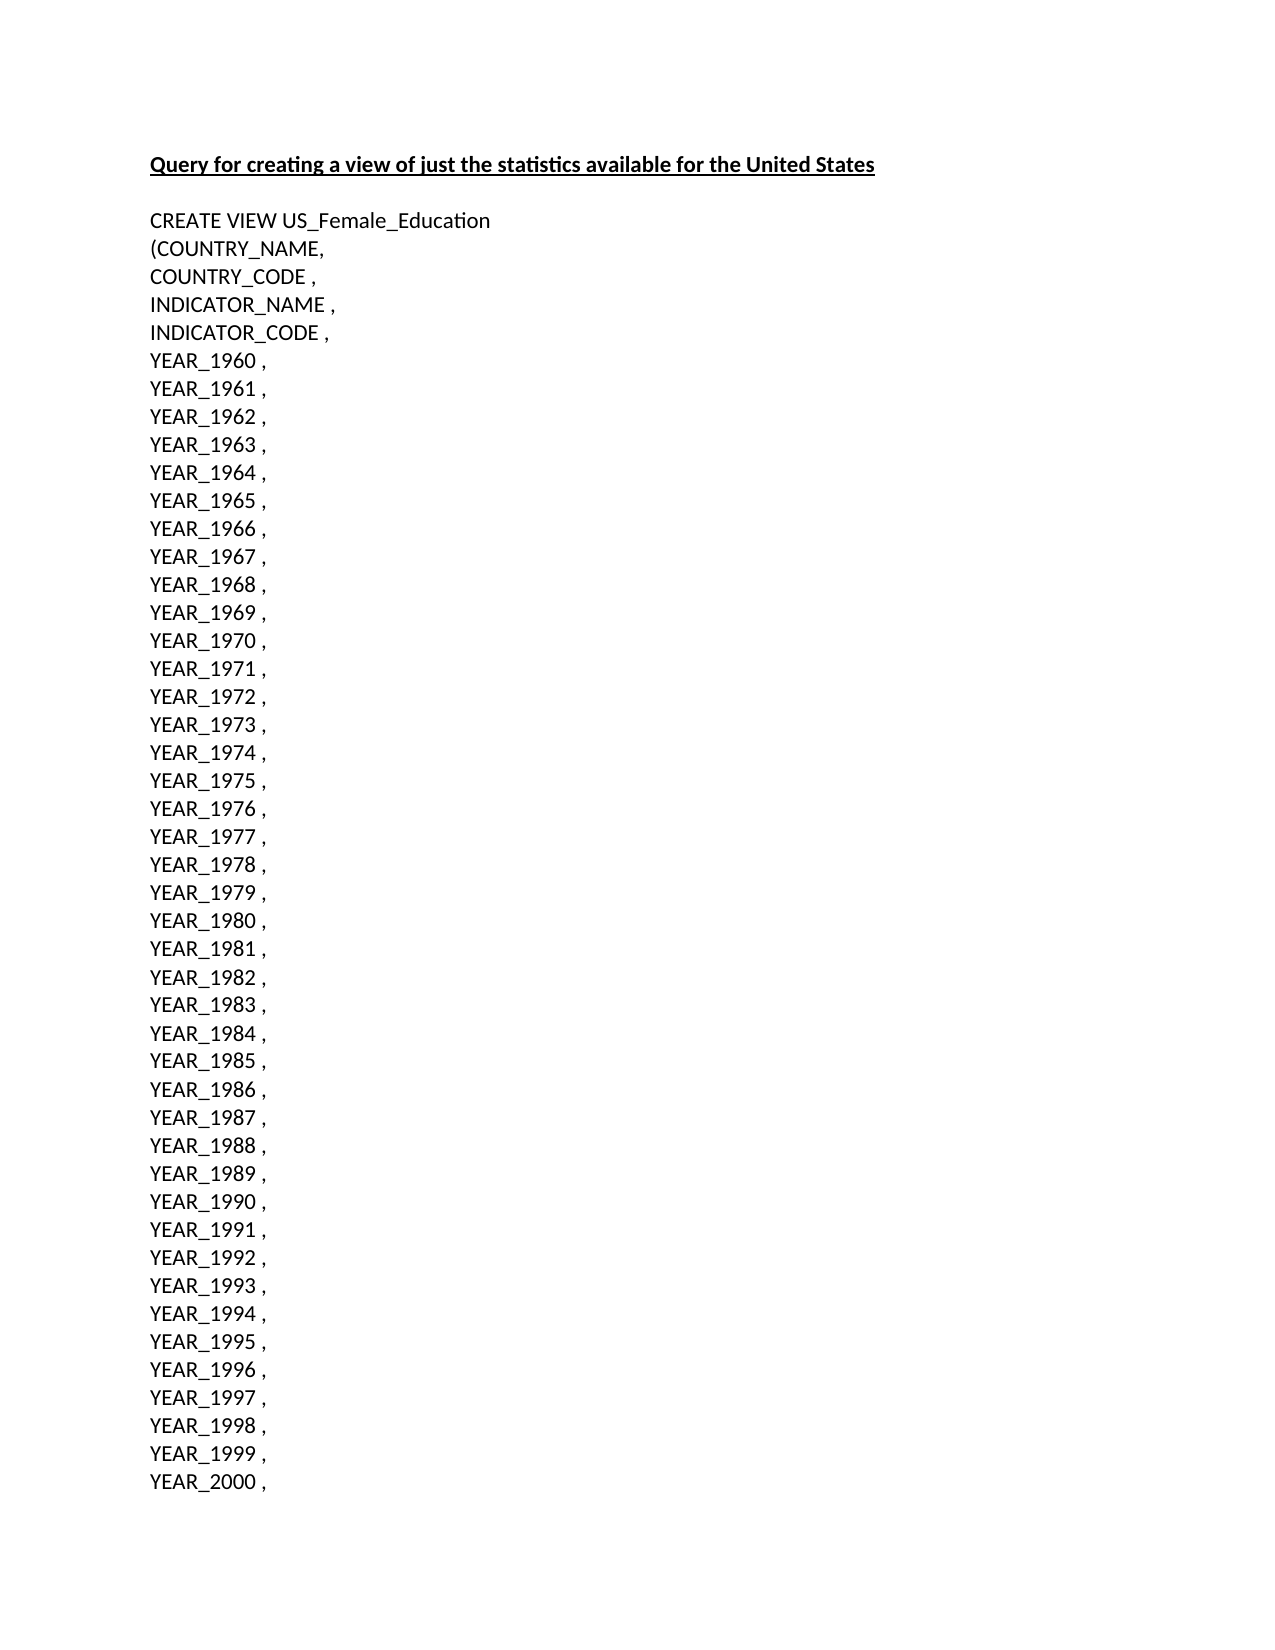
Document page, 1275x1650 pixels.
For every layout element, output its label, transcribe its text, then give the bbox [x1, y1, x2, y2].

text YEAR_1985 , [150, 1047, 1125, 1075]
text YEAR_1975 , [150, 766, 1125, 794]
text YEAR_1996 , [150, 1355, 1125, 1383]
text YEAR_1964 , [150, 458, 1125, 486]
text YEAR_1971 , [150, 654, 1125, 682]
text YEAR_1982 , [150, 963, 1125, 991]
text YEAR_1967 , [150, 542, 1125, 570]
text YEAR_1969 , [150, 598, 1125, 626]
text YEAR_1991 , [150, 1215, 1125, 1243]
text YEAR_1992 , [150, 1243, 1125, 1271]
text YEAR_1988 , [150, 1131, 1125, 1159]
text YEAR_1993 , [150, 1271, 1125, 1299]
text INDICATOR_NAME , [150, 290, 1125, 318]
text YEAR_1970 , [150, 626, 1125, 654]
text CREATE VIEW US_Female_Education [150, 206, 1125, 234]
text YEAR_1999 , [150, 1439, 1125, 1467]
text (COUNTRY_NAME, [150, 234, 1125, 262]
text YEAR_1986 , [150, 1075, 1125, 1103]
text YEAR_1995 , [150, 1327, 1125, 1355]
text YEAR_1968 , [150, 570, 1125, 598]
text YEAR_1994 , [150, 1299, 1125, 1327]
text YEAR_1983 , [150, 991, 1125, 1019]
text YEAR_1960 , [150, 346, 1125, 374]
text YEAR_1977 , [150, 822, 1125, 851]
text YEAR_1973 , [150, 710, 1125, 738]
text YEAR_2000 , [150, 1467, 1125, 1495]
text YEAR_1976 , [150, 794, 1125, 822]
text YEAR_1974 , [150, 738, 1125, 766]
text YEAR_1997 , [150, 1383, 1125, 1411]
text YEAR_1998 , [150, 1411, 1125, 1439]
text YEAR_1980 , [150, 907, 1125, 934]
text YEAR_1979 , [150, 878, 1125, 907]
text YEAR_1961 , [150, 374, 1125, 402]
text YEAR_1990 , [150, 1187, 1125, 1215]
text YEAR_1987 , [150, 1103, 1125, 1131]
text YEAR_1963 , [150, 430, 1125, 458]
text YEAR_1972 , [150, 682, 1125, 710]
text YEAR_1989 , [150, 1159, 1125, 1187]
text YEAR_1981 , [150, 934, 1125, 963]
text COUNTRY_CODE , [150, 262, 1125, 290]
text INDICATOR_CODE , [150, 318, 1125, 346]
text YEAR_1966 , [150, 514, 1125, 542]
text YEAR_1962 , [150, 402, 1125, 430]
text YEAR_1965 , [150, 486, 1125, 514]
text Query for creating a view of just the statistics available for the United States [150, 150, 1125, 178]
text YEAR_1984 , [150, 1019, 1125, 1047]
text YEAR_1978 , [150, 851, 1125, 878]
